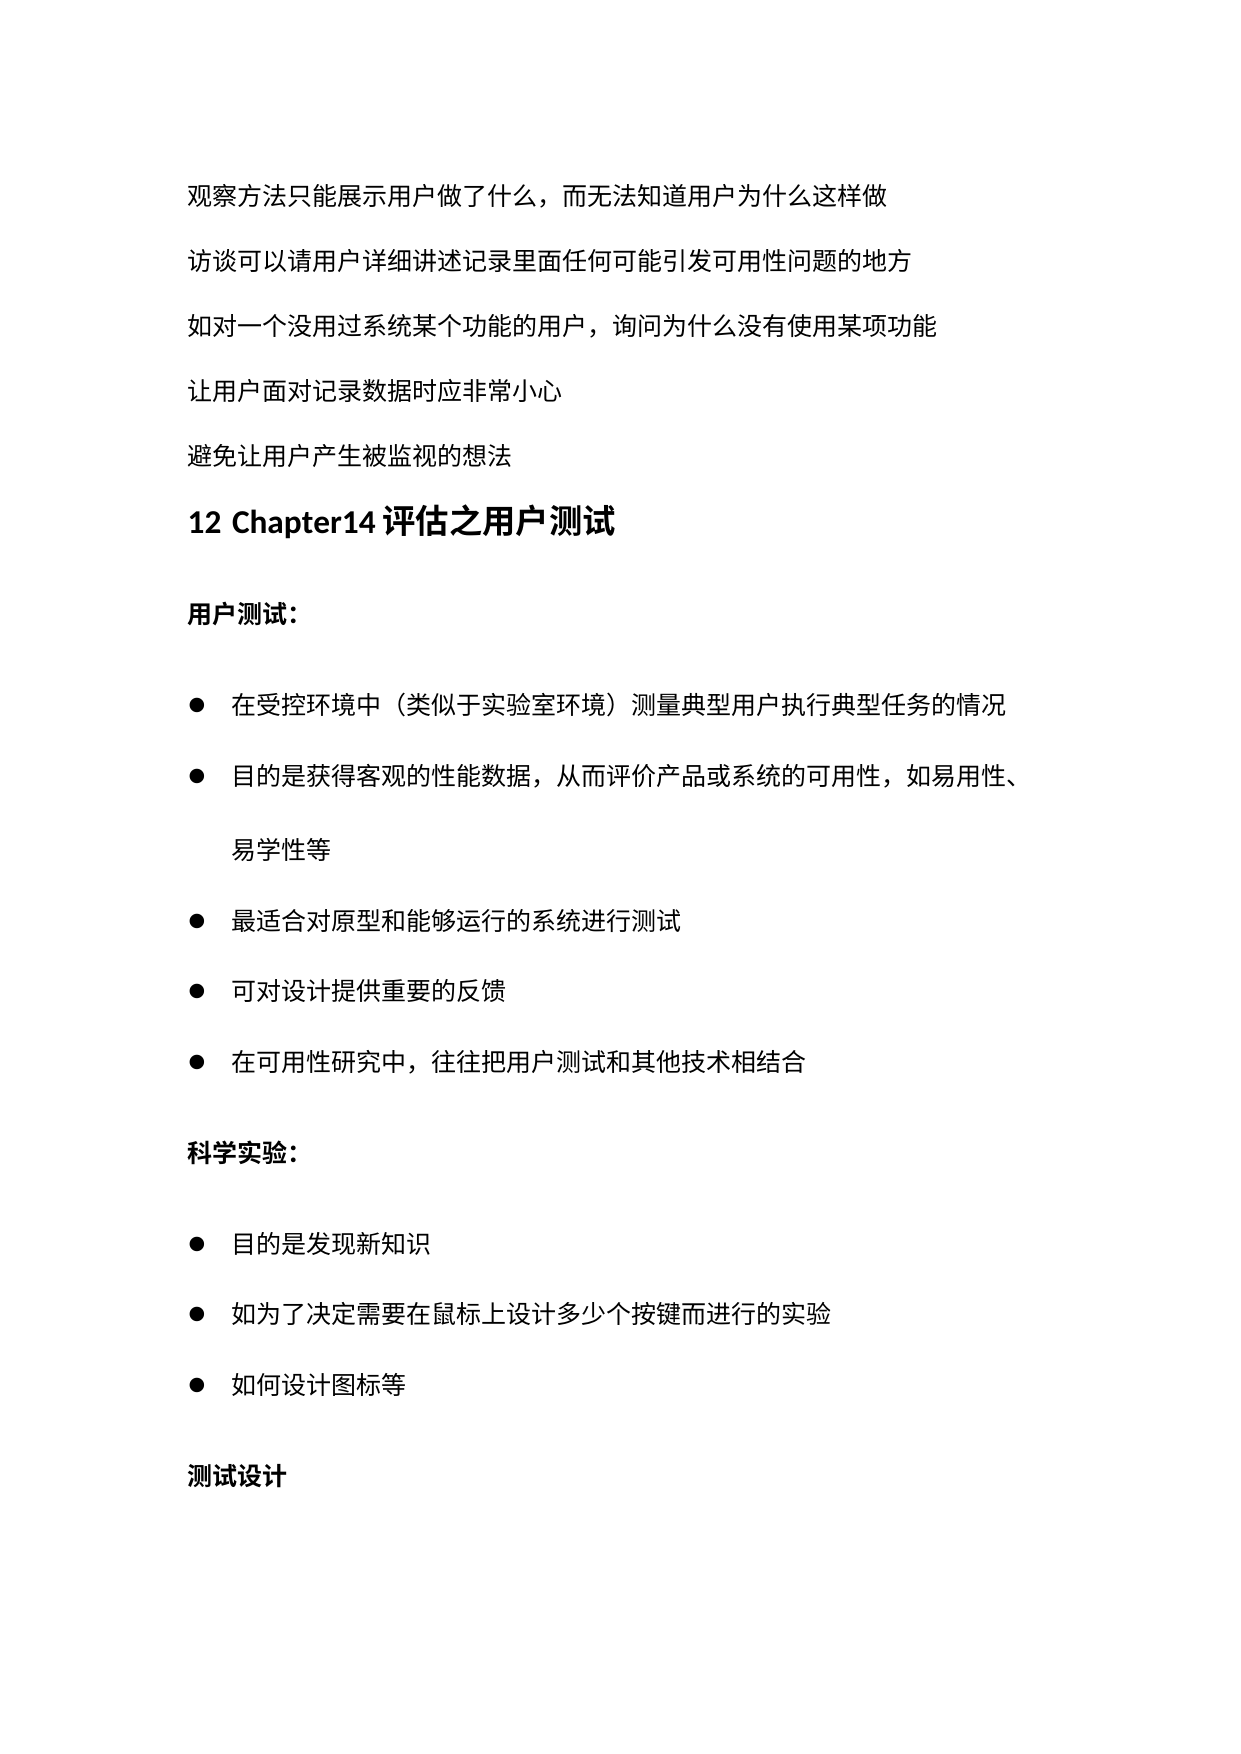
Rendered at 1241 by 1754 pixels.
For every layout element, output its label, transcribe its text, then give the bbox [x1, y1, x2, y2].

list 目的是发现新知识 [187, 1210, 1053, 1275]
text 用户测试： [187, 580, 1053, 645]
text 科学实验： [187, 1119, 1053, 1184]
list 如为了决定需要在鼠标上设计多少个按键而进行的实验 [187, 1281, 1053, 1346]
subtitle Chapter14评估之用户测试 [187, 487, 1053, 552]
text 测试设计 [187, 1442, 1053, 1507]
text 避免让用户产生被监视的想法 [187, 422, 1053, 487]
text 访谈可以请用户详细讲述记录里面任何可能引发可用性问题的地方 [187, 227, 1053, 292]
list 最适合对原型和能够运行的系统进行测试 [187, 887, 1053, 952]
text 如对一个没用过系统某个功能的用户，询问为什么没有使用某项功能 [187, 292, 1053, 357]
list 在受控环境中（类似于实验室环境）测量典型用户执行典型任务的情况 [187, 671, 1053, 736]
text 让用户面对记录数据时应非常小心 [187, 357, 1053, 422]
text 观察方法只能展示用户做了什么，而无法知道用户为什么这样做 [187, 162, 1053, 227]
list 如何设计图标等 [187, 1351, 1053, 1416]
list 目的是获得客观的性能数据，从而评价产品或系统的可用性，如易用性、易学性等 [187, 742, 1053, 881]
list 在可用性研究中，往往把用户测试和其他技术相结合 [187, 1028, 1053, 1093]
list 可对设计提供重要的反馈 [187, 957, 1053, 1022]
